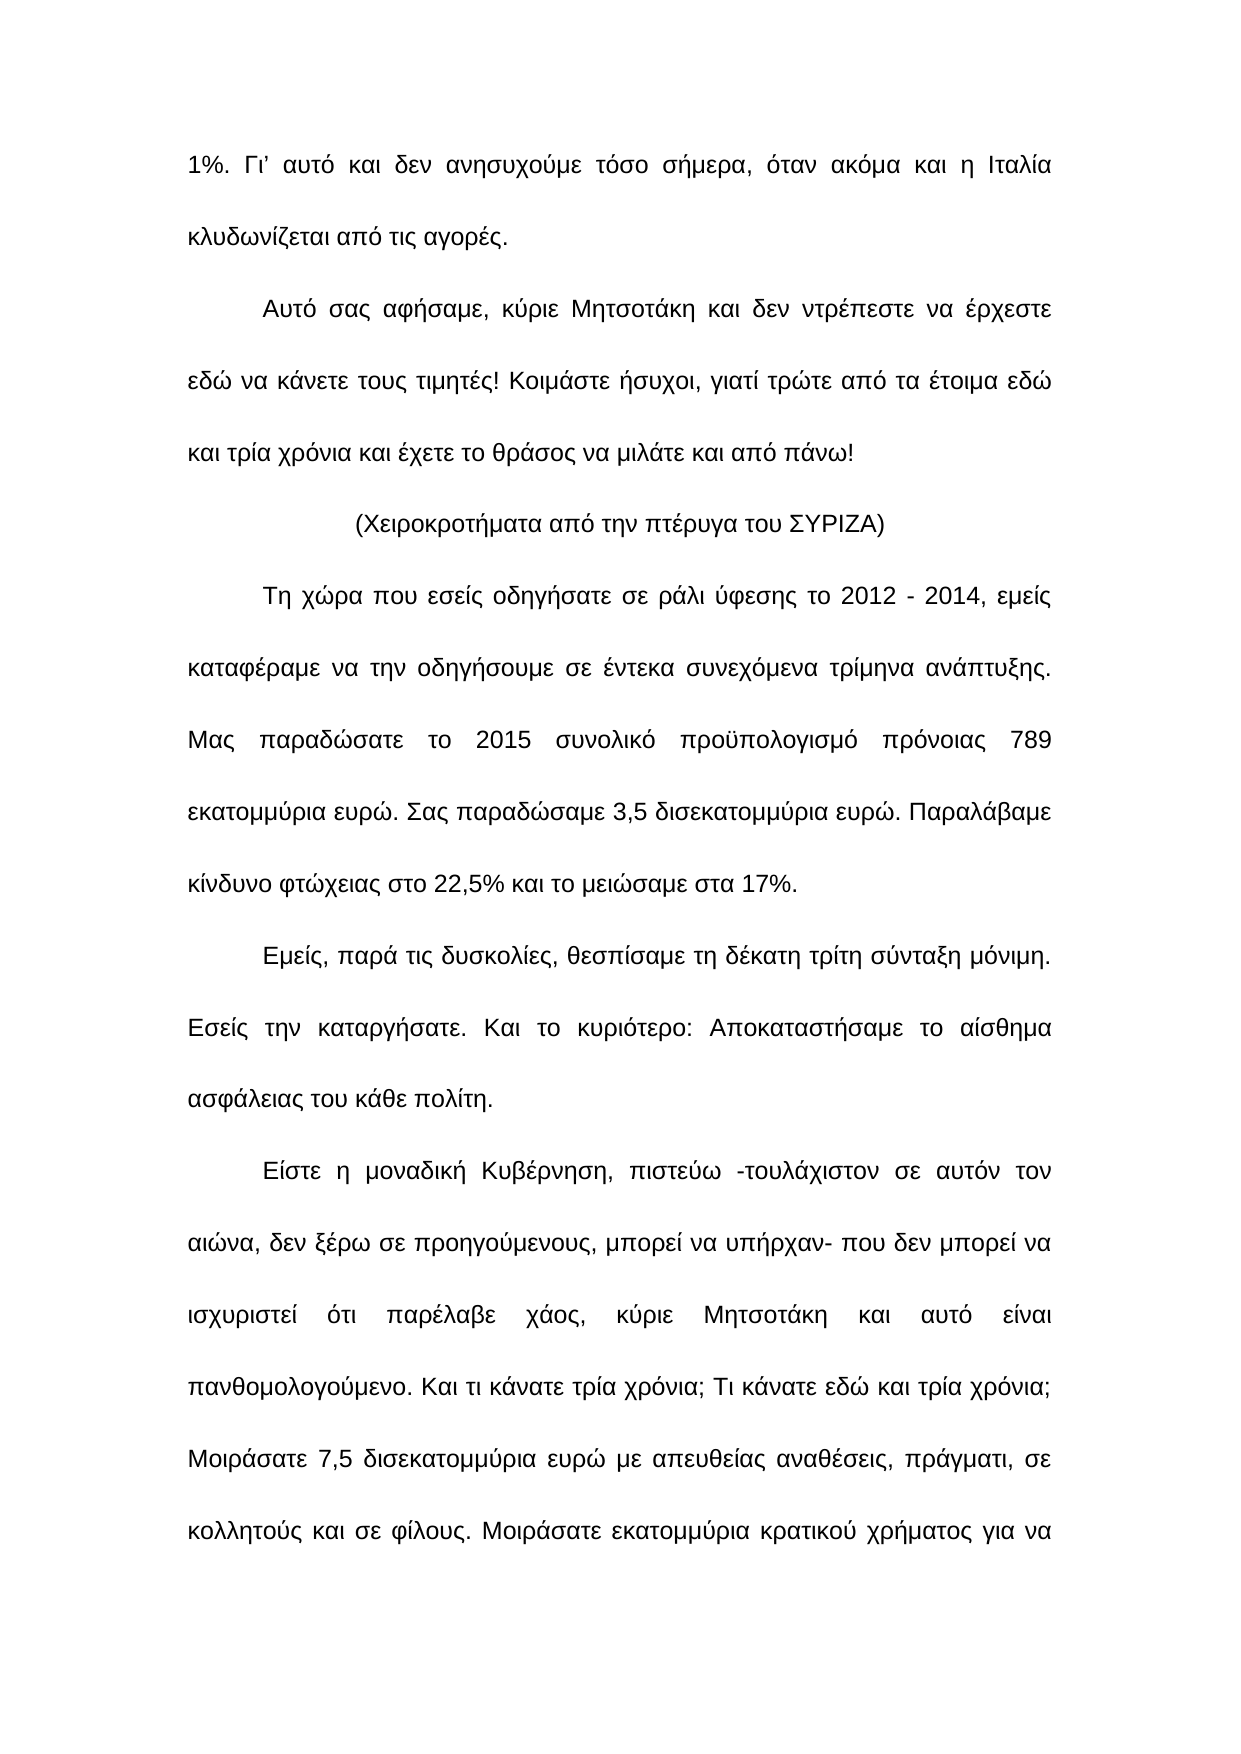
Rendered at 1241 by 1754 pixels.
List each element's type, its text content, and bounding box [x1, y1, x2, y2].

text Αυτό σας αφήσαμε, κύριε Μητσοτάκη και δεν ντρέπεστε να έρχεστε εδώ να κάνετε τους τιμητές! Κοιμάστε ήσυχοι, γιατί τρώτε από τα έτοιμα εδώ και τρία χρόνια και έχετε το θράσος να μιλάτε και από πάνω! [187, 294, 1053, 466]
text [187, 1156, 1053, 1544]
text Εμείς, παρά τις δυσκολίες, θεσπίσαμε τη δέκατη τρίτη σύνταξη μόνιμη. Εσείς την καταργήσατε. Και το κυριότερο: Αποκαταστήσαμε το αίσθημα ασφάλειας του κάθε πολίτη. [187, 941, 1053, 1113]
text Τη χώρα που εσείς οδηγήσατε σε ράλι ύφεσης το 2012 - 2014, εμείς καταφέραμε να την οδηγήσουμε σε έντεκα συνεχόμενα τρίμηνα ανάπτυξης. Μας παραδώσατε το 2015 συνολικό προϋπολογισμό πρόνοιας 789 εκατομμύρια ευρώ. Σας παραδώσαμε 3,5 δισεκατομμύρια ευρώ. Παραλάβαμε κίνδυνο φτώχειας στο 22,5% και το μειώσαμε στα 17%. [187, 581, 1053, 897]
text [187, 150, 1053, 251]
text (Χειροκροτήματα από την πτέρυγα του ΣΥΡΙΖΑ) [187, 509, 1053, 538]
